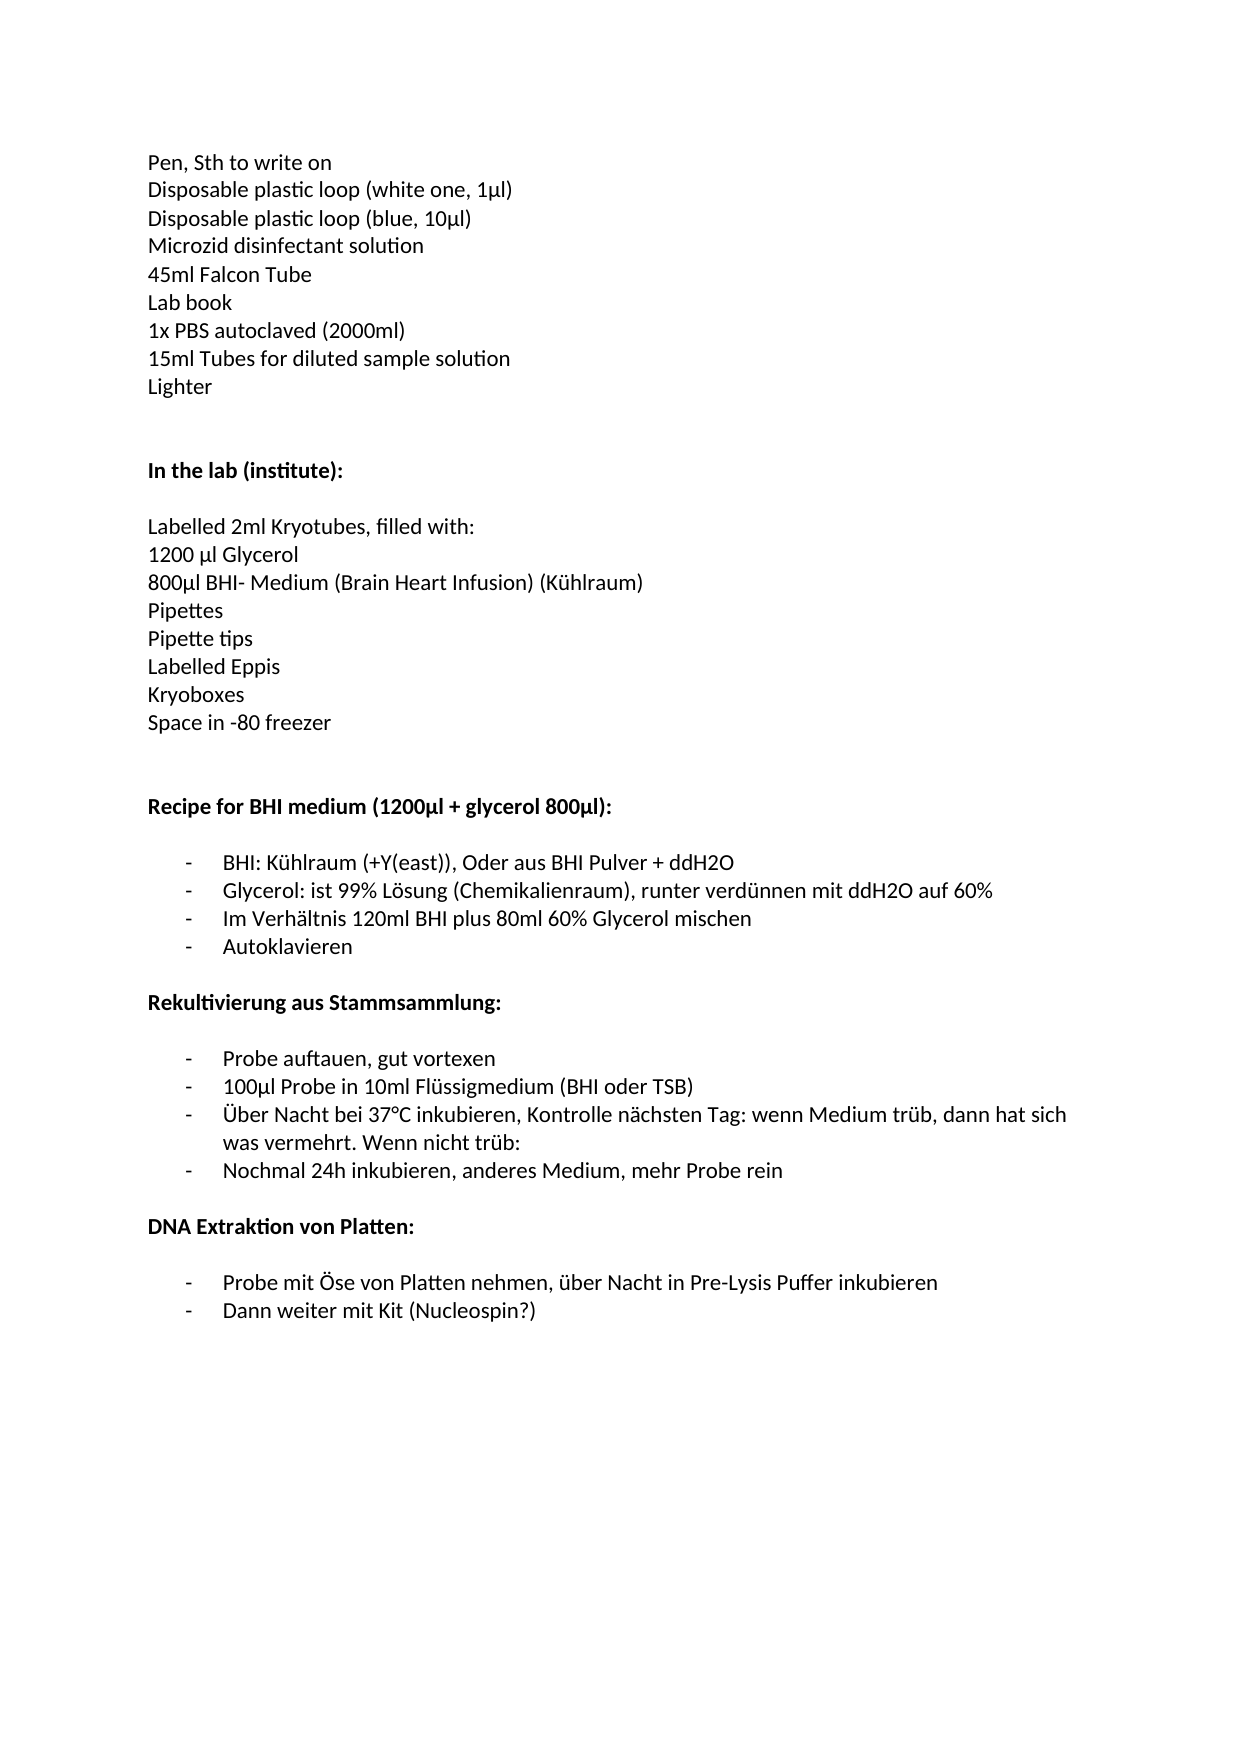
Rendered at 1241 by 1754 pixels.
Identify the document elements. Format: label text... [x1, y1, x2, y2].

list BHI: Kühlraum (+Y(east)), Oder aus BHI Pulver + ddH2O [185, 848, 1093, 876]
list Glycerol: ist 99% Lösung (Chemikalienraum), runter verdünnen mit ddH2O auf 60% [185, 876, 1093, 904]
list Dann weiter mit Kit (Nucleospin?) [185, 1296, 1093, 1324]
text Disposable plastic loop (white one, 1µl) [148, 176, 1093, 204]
list Probe mit Öse von Platten nehmen, über Nacht in Pre-Lysis Puffer inkubieren [185, 1268, 1093, 1296]
list Nochmal 24h inkubieren, anderes Medium, mehr Probe rein [185, 1156, 1093, 1184]
text 15ml Tubes for diluted sample solution [148, 344, 1093, 372]
text Pipette tips [148, 624, 1093, 652]
text Rekultivierung aus Stammsammlung: [148, 988, 1093, 1016]
list Über Nacht bei 37°C inkubieren, Kontrolle nächsten Tag: wenn Medium trüb, dann hat sich was vermehrt. Wenn nicht trüb: [185, 1100, 1093, 1156]
text Microzid disinfectant solution [148, 232, 1093, 260]
list Autoklavieren [185, 932, 1093, 960]
text 1x PBS autoclaved (2000ml) [148, 316, 1093, 344]
text DNA Extraktion von Platten: [148, 1212, 1093, 1240]
text Labelled 2ml Kryotubes, filled with: [148, 512, 1093, 540]
text Disposable plastic loop (blue, 10µl) [148, 204, 1093, 232]
text Lab book [148, 288, 1093, 316]
list 100µl Probe in 10ml Flüssigmedium (BHI oder TSB) [185, 1072, 1093, 1100]
list Im Verhältnis 120ml BHI plus 80ml 60% Glycerol mischen [185, 904, 1093, 932]
text Pipettes [148, 596, 1093, 624]
text Pen, Sth to write on [148, 148, 1093, 176]
text Labelled Eppis [148, 652, 1093, 680]
text In the lab (institute): [148, 456, 1093, 484]
text Space in -80 freezer [148, 708, 1093, 736]
list Probe auftauen, gut vortexen [185, 1044, 1093, 1072]
text 45ml Falcon Tube [148, 260, 1093, 288]
text Recipe for BHI medium (1200µl + glycerol 800µl): [148, 792, 1093, 820]
text Lighter [148, 372, 1093, 400]
text 1200 µl Glycerol [148, 540, 1093, 568]
text Kryoboxes [148, 680, 1093, 708]
text 800µl BHI- Medium (Brain Heart Infusion) (Kühlraum) [148, 568, 1093, 596]
